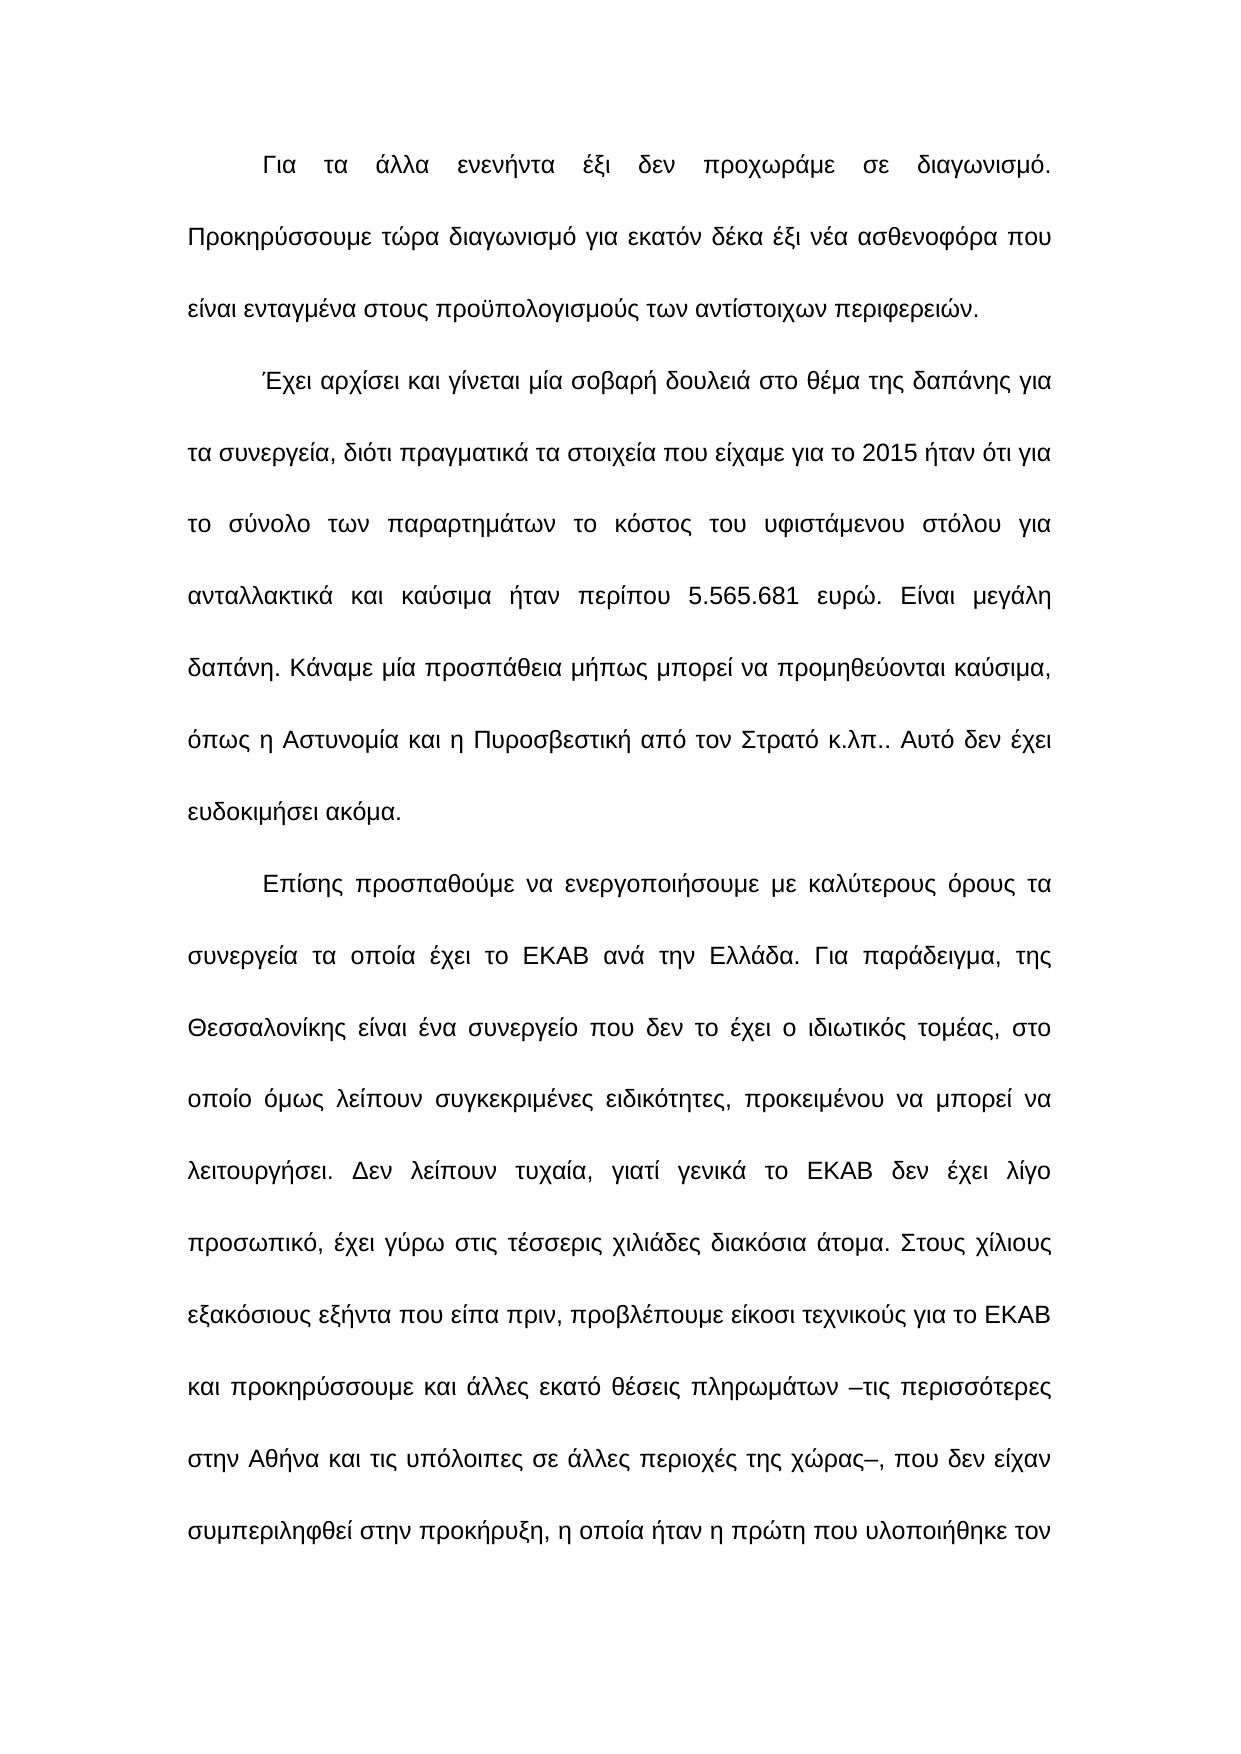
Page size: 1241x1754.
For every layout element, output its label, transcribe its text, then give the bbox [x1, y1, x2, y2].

text Για τα άλλα ενενήντα έξι δεν προχωράμε σε διαγωνισμό. Προκηρύσσουμε τώρα διαγωνισμό για εκατόν δέκα έξι νέα ασθενοφόρα που είναι ενταγμένα στους προϋπολογισμούς των αντίστοιχων περιφερειών. [187, 150, 1053, 322]
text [187, 869, 1053, 1544]
text Έχει αρχίσει και γίνεται μία σοβαρή δουλειά στο θέμα της δαπάνης για τα συνεργεία, διότι πραγματικά τα στοιχεία που είχαμε για το 2015 ήταν ότι για το σύνολο των παραρτημάτων το κόστος του υφιστάμενου στόλου για ανταλλακτικά και καύσιμα ήταν περίπου 5.565.681 ευρώ. Είναι μεγάλη δαπάνη. Κάναμε μία προσπάθεια μήπως μπορεί να προμηθεύονται καύσιμα, όπως η Αστυνομία και η Πυροσβεστική από τον Στρατό κ.λπ.. Αυτό δεν έχει ευδοκιμήσει ακόμα. [187, 366, 1053, 826]
